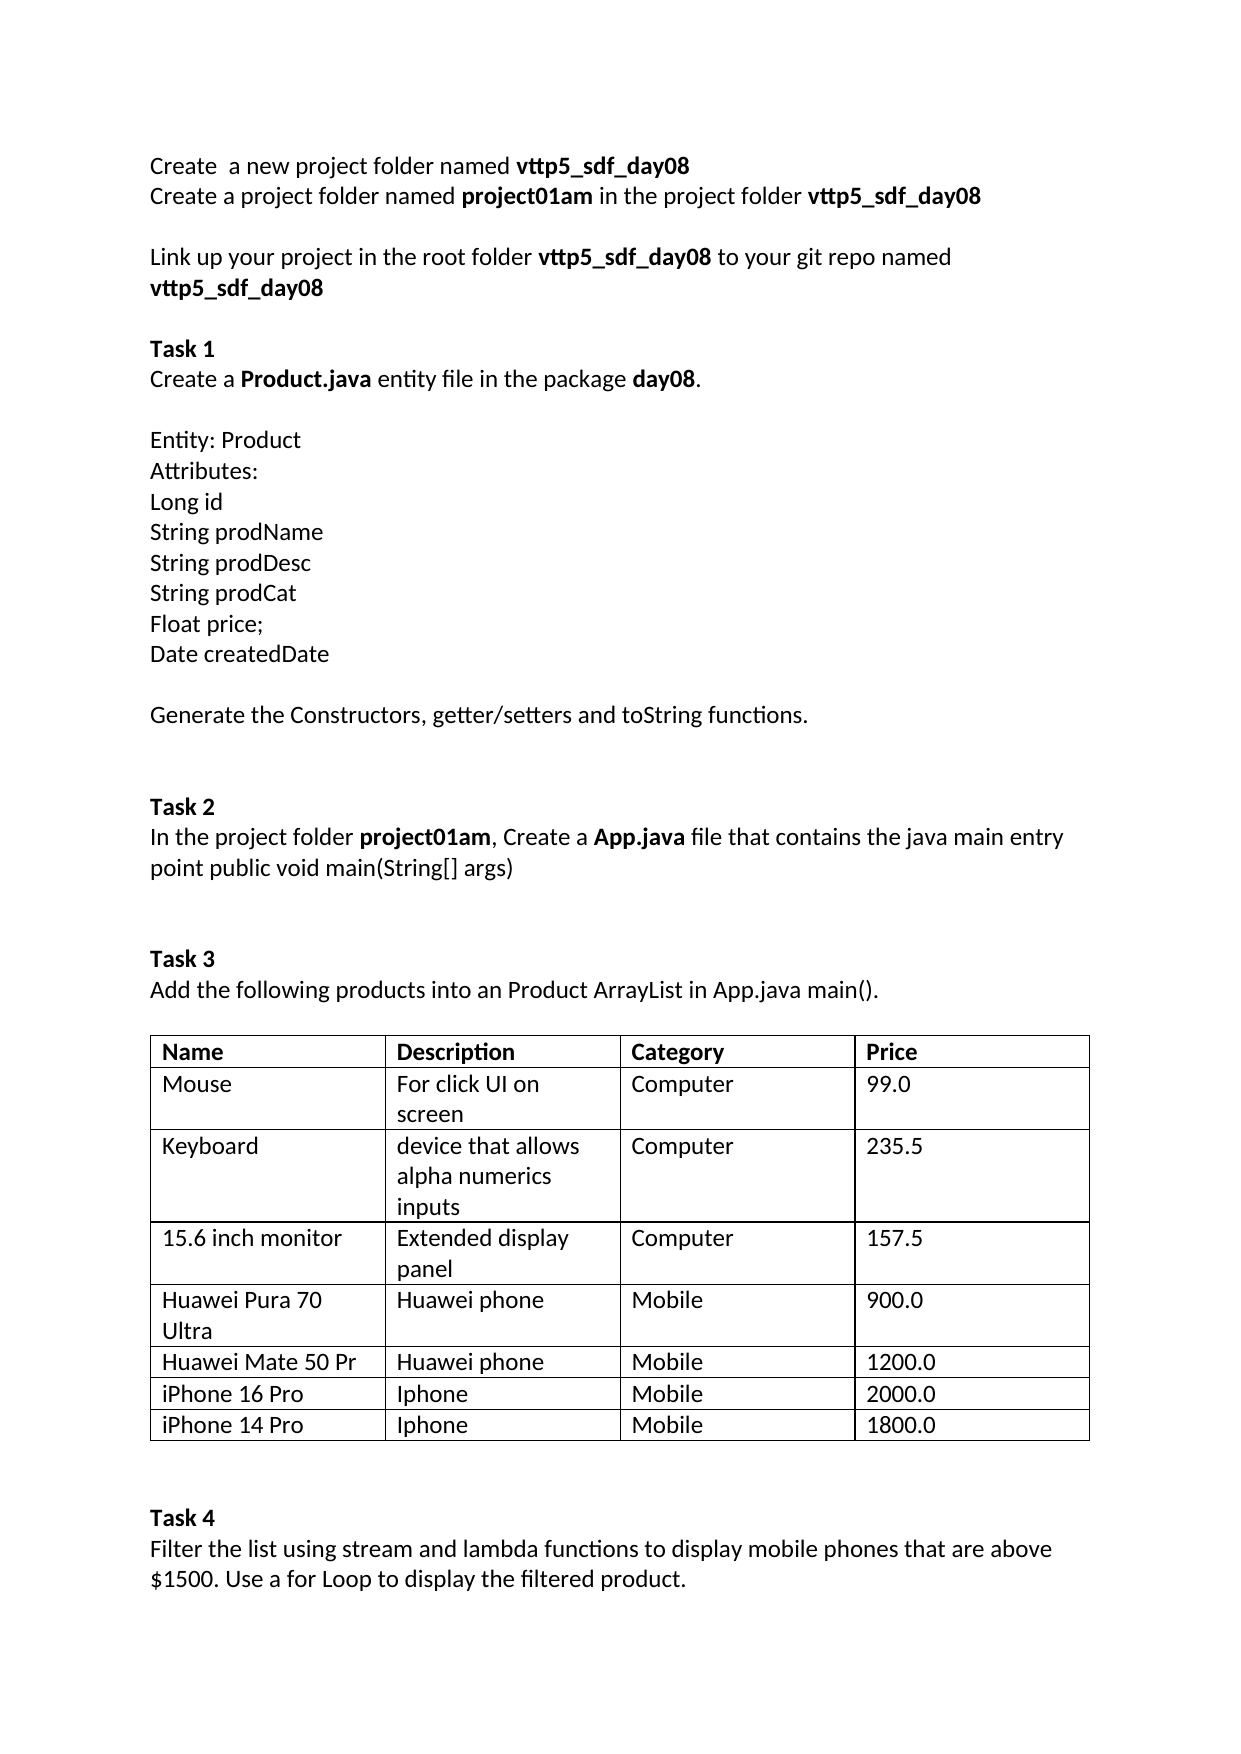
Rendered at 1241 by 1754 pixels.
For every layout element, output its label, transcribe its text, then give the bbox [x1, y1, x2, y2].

table_cell 15.6 inch monitor [151, 1223, 385, 1283]
table_header Name [151, 1036, 385, 1067]
text In the project folder project01am, Create a App.java file that contains the java main entry point public void main(String[] args) [150, 821, 1090, 882]
table_cell Iphone [386, 1378, 620, 1409]
text Task 4 [150, 1502, 1090, 1533]
table_cell Iphone [386, 1410, 620, 1440]
table_cell 1200.0 [856, 1347, 1089, 1377]
table_cell Extended display panel [386, 1223, 620, 1283]
table_header Description [386, 1036, 620, 1067]
text Link up your project in the root folder vttp5_sdf_day08 to your git repo named vttp5_sdf_day08 [150, 242, 1090, 303]
text Long id [150, 486, 1090, 516]
text Generate the Constructors, getter/setters and toString functions. [150, 699, 1090, 730]
text Create a project folder named project01am in the project folder vttp5_sdf_day08 [150, 181, 1090, 211]
text Task 1 [150, 333, 1090, 364]
table_cell 157.5 [856, 1223, 1089, 1283]
table_cell Computer [621, 1130, 854, 1221]
table_cell 900.0 [856, 1285, 1089, 1346]
text String prodName [150, 516, 1090, 547]
table_cell Keyboard [151, 1130, 385, 1221]
table_cell device that allows alpha numerics inputs [386, 1130, 620, 1221]
table_header Price [856, 1036, 1089, 1067]
table_cell iPhone 16 Pro [151, 1378, 385, 1409]
text String prodCat [150, 577, 1090, 608]
table_cell Computer [621, 1068, 854, 1129]
table_cell Mobile [621, 1285, 854, 1346]
table_cell Huawei Pura 70 Ultra [151, 1285, 385, 1346]
text Date createdDate [150, 638, 1090, 669]
text Filter the list using stream and lambda functions to display mobile phones that are above $1500. Use a for Loop to display the filtered product. [150, 1533, 1090, 1594]
table_cell Computer [621, 1223, 854, 1283]
table_cell Huawei phone [386, 1285, 620, 1346]
table_cell Mobile [621, 1378, 854, 1409]
text Add the following products into an Product ArrayList in App.java main(). [150, 974, 1090, 1004]
table_cell Huawei phone [386, 1347, 620, 1377]
text Create a new project folder named vttp5_sdf_day08 [150, 150, 1090, 181]
table_cell Huawei Mate 50 Pr [151, 1347, 385, 1377]
text Task 2 [150, 791, 1090, 821]
table_header Category [621, 1036, 854, 1067]
table_cell iPhone 14 Pro [151, 1410, 385, 1440]
table_cell 235.5 [856, 1130, 1089, 1221]
table_cell Mouse [151, 1068, 385, 1129]
text Task 3 [150, 943, 1090, 974]
text String prodDesc [150, 547, 1090, 577]
text Create a Product.java entity file in the package day08. [150, 364, 1090, 394]
table_cell 2000.0 [856, 1378, 1089, 1409]
table_cell For click UI on screen [386, 1068, 620, 1129]
table_cell Mobile [621, 1410, 854, 1440]
text Float price; [150, 608, 1090, 638]
table_cell 1800.0 [856, 1410, 1089, 1440]
text Attributes: [150, 455, 1090, 486]
table_cell Mobile [621, 1347, 854, 1377]
table_cell 99.0 [856, 1068, 1089, 1129]
text Entity: Product [150, 425, 1090, 455]
